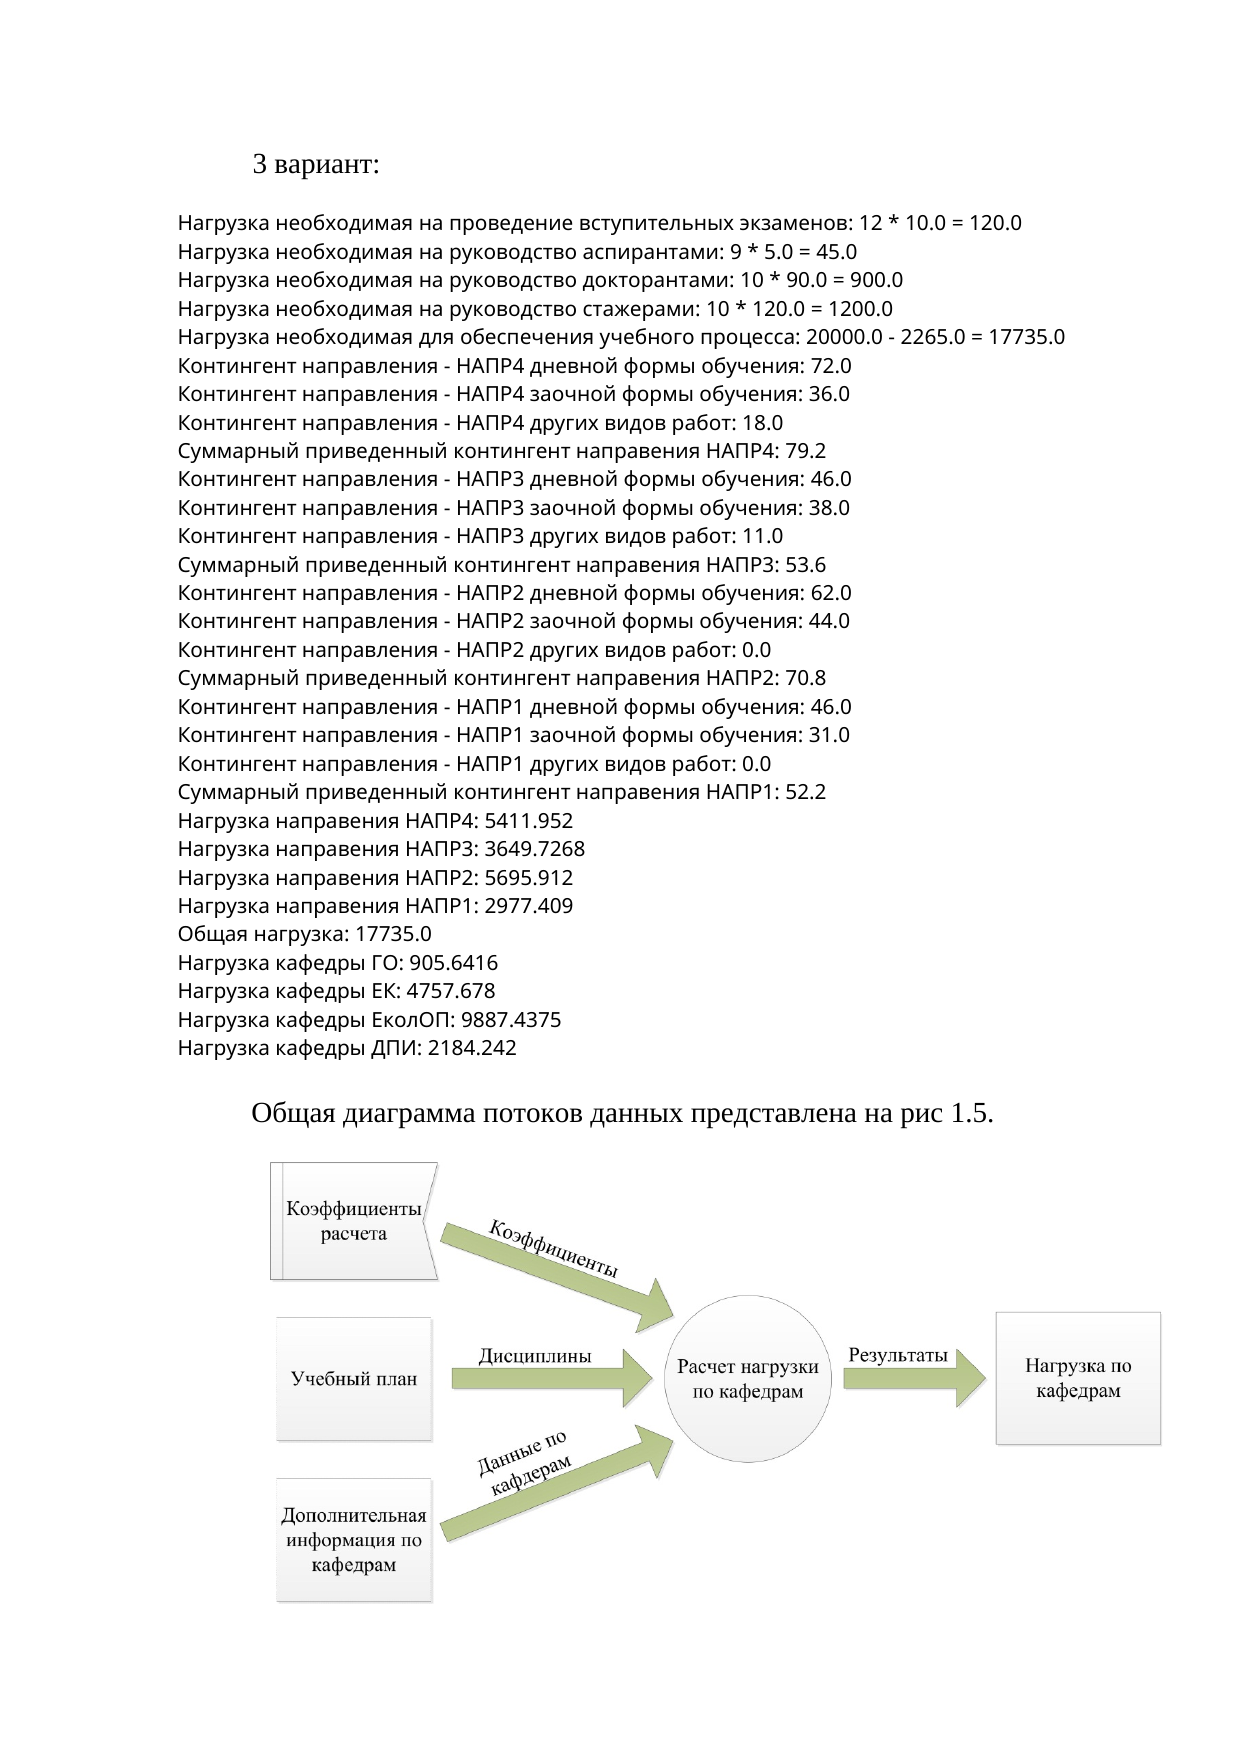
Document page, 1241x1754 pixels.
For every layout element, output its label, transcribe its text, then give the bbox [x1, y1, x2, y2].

list Контингент направления - НАПР3 других видов работ: 11.0 [177, 521, 1181, 550]
list Суммарный приведенный контингент направения НАПР3: 53.6 [177, 550, 1181, 578]
list Контингент направления - НАПР2 других видов работ: 0.0 [177, 635, 1181, 663]
list Нагрузка необходимая для обеспечения учебного процесса: 20000.0 - 2265.0 = 17735.0 [177, 322, 1181, 351]
list Контингент направления - НАПР4 дневной формы обучения: 72.0 [177, 351, 1181, 379]
list Контингент направления - НАПР3 дневной формы обучения: 46.0 [177, 464, 1181, 493]
list Контингент направления - НАПР4 других видов работ: 18.0 [177, 408, 1181, 436]
list Нагрузка кафедры ЕколОП: 9887.4375 [177, 1005, 1181, 1033]
list Суммарный приведенный контингент направения НАПР1: 52.2 [177, 777, 1181, 806]
picture [270, 1162, 1163, 1604]
list Контингент направления - НАПР1 заочной формы обучения: 31.0 [177, 720, 1181, 749]
list Нагрузка необходимая на руководство стажерами: 10 * 120.0 = 1200.0 [177, 294, 1181, 322]
list Нагрузка кафедры ЕК: 4757.678 [177, 976, 1181, 1005]
list Суммарный приведенный контингент направения НАПР4: 79.2 [177, 436, 1181, 464]
list Контингент направления - НАПР4 заочной формы обучения: 36.0 [177, 379, 1181, 408]
list Контингент направления - НАПР1 других видов работ: 0.0 [177, 749, 1181, 777]
list Нагрузка необходимая на руководство докторантами: 10 * 90.0 = 900.0 [177, 265, 1181, 294]
list Нагрузка направения НАПР2: 5695.912 [177, 863, 1181, 891]
list 3 вариант: [177, 147, 1181, 180]
list Контингент направления - НАПР2 заочной формы обучения: 44.0 [177, 607, 1181, 635]
list Контингент направления - НАПР3 заочной формы обучения: 38.0 [177, 493, 1181, 521]
list Суммарный приведенный контингент направения НАПР2: 70.8 [177, 663, 1181, 692]
list Нагрузка направения НАПР4: 5411.952 [177, 806, 1181, 834]
list Нагрузка направения НАПР1: 2977.409 [177, 891, 1181, 919]
list Контингент направления - НАПР2 дневной формы обучения: 62.0 [177, 578, 1181, 607]
list Нагрузка необходимая на проведение вступительных экзаменов: 12 * 10.0 = 120.0 [177, 208, 1181, 237]
list Общая нагрузка: 17735.0 [177, 919, 1181, 948]
list Нагрузка кафедры ГО: 905.6416 [177, 948, 1181, 976]
list Нагрузка кафедры ДПИ: 2184.242 [177, 1033, 1181, 1062]
list Нагрузка необходимая на руководство аспирантами: 9 * 5.0 = 45.0 [177, 237, 1181, 265]
list Нагрузка направения НАПР3: 3649.7268 [177, 834, 1181, 863]
list Контингент направления - НАПР1 дневной формы обучения: 46.0 [177, 692, 1181, 720]
text Общая диаграмма потоков данных представлена на рис 1.5. [177, 1095, 1181, 1129]
